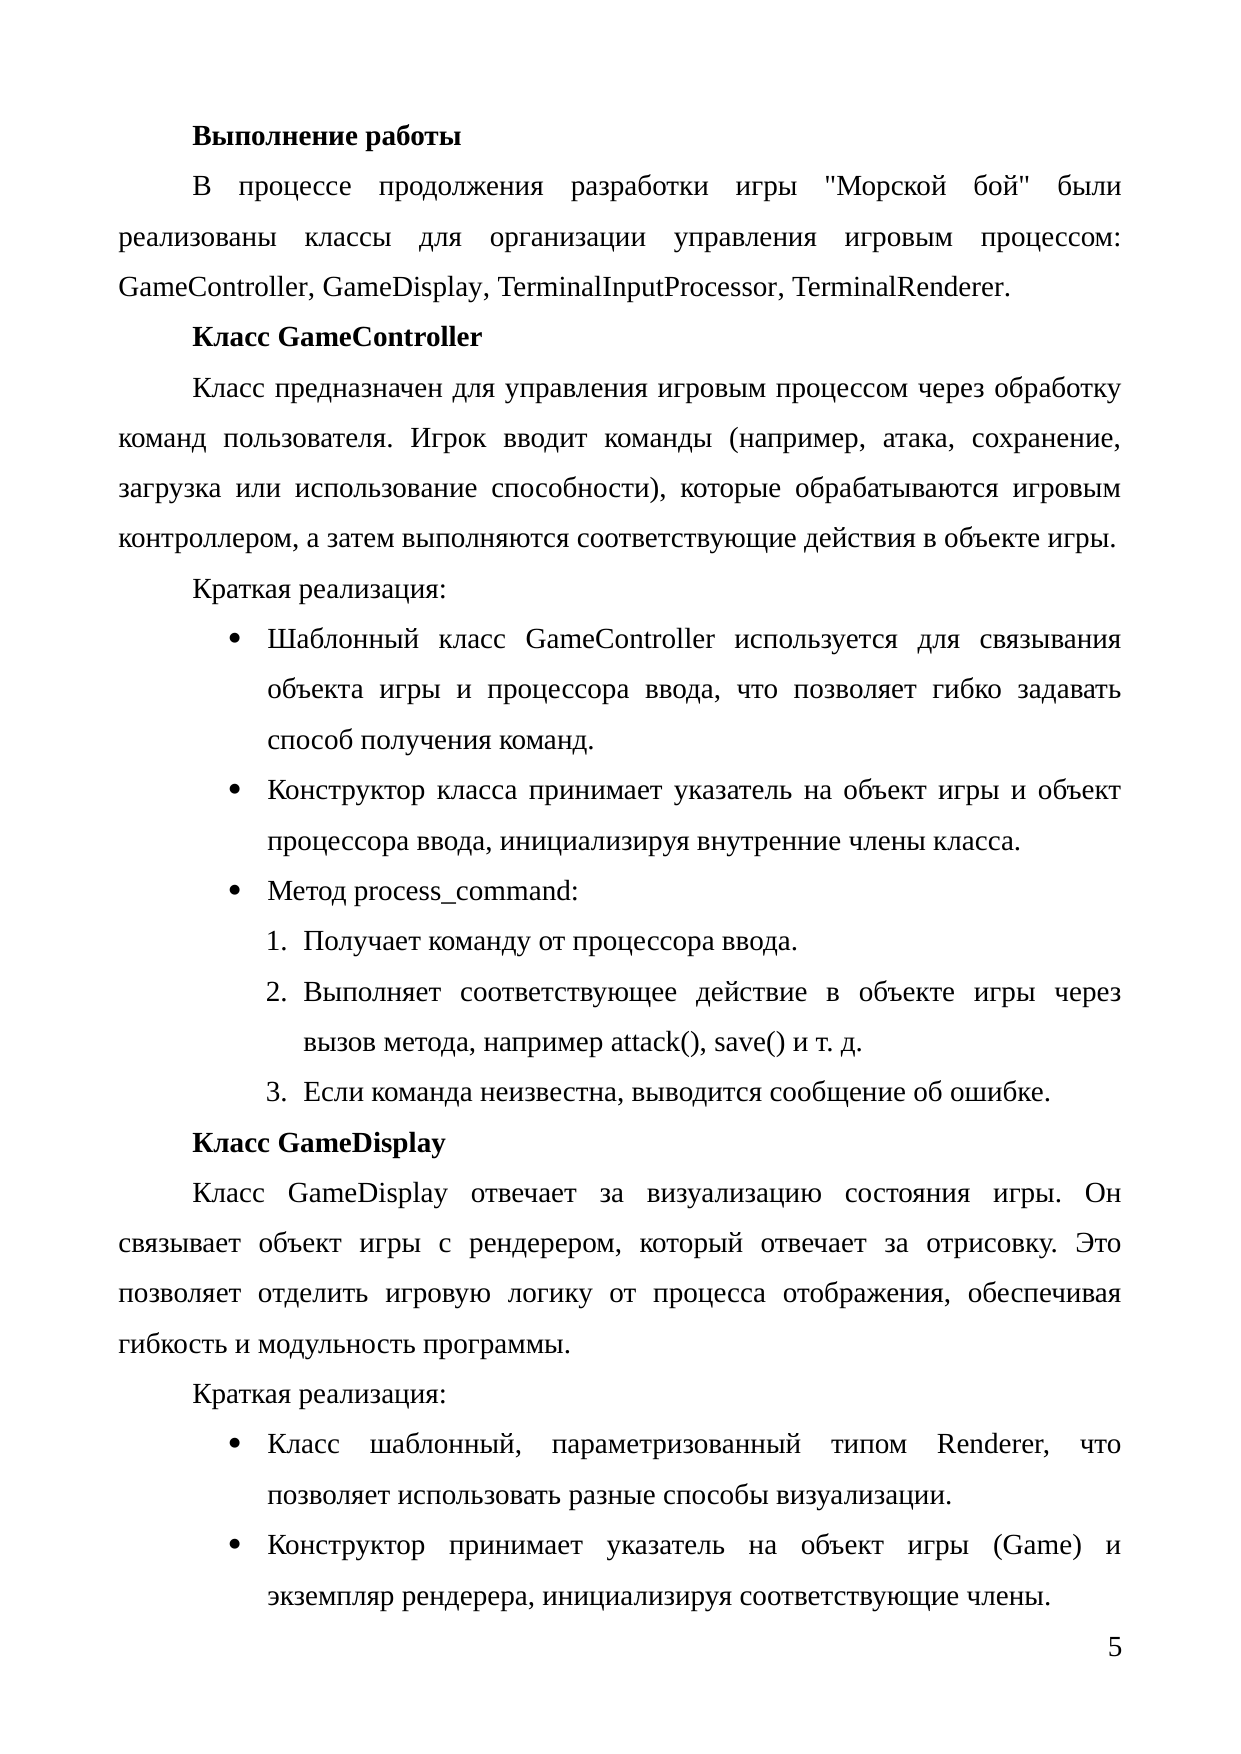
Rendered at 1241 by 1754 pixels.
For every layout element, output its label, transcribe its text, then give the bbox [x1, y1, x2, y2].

list Если команда неизвестна, выводится сообщение об ошибке. [266, 1074, 1122, 1108]
list Метод process_command: [229, 873, 1122, 907]
text Класс предназначен для управления игровым процессом через обработку команд пользователя. Игрок вводит команды (например, атака, сохранение, загрузка или использование способности), которые обрабатываются игровым контроллером, а затем выполняются соответствующие действия в объекте игры. [118, 370, 1122, 554]
text Краткая реализация: [118, 571, 1122, 604]
list Конструктор принимает указатель на объект игры (Game) и экземпляр рендерера, инициализируя соответствующие члены. [229, 1527, 1122, 1611]
list Шаблонный класс GameController используется для связывания объекта игры и процессора ввода, что позволяет гибко задавать способ получения команд. [229, 621, 1122, 756]
text Класс GameDisplay [118, 1125, 1122, 1158]
list Получает команду от процессора ввода. [266, 923, 1122, 957]
text Класс GameDisplay отвечает за визуализацию состояния игры. Он связывает объект игры с рендерером, который отвечает за отрисовку. Это позволяет отделить игровую логику от процесса отображения, обеспечивая гибкость и модульность программы. [118, 1175, 1122, 1359]
subtitle Выполнение работы [118, 118, 1122, 152]
text Класс GameController [118, 319, 1122, 353]
list Класс шаблонный, параметризованный типом Renderer, что позволяет использовать разные способы визуализации. [229, 1427, 1122, 1511]
text В процессе продолжения разработки игры "Морской бой" были реализованы классы для организации управления игровым процессом: GameController, GameDisplay, TerminalInputProcessor, TerminalRenderer. [118, 168, 1122, 303]
text Краткая реализация: [118, 1376, 1122, 1410]
list Конструктор класса принимает указатель на объект игры и объект процессора ввода, инициализируя внутренние члены класса. [229, 772, 1122, 856]
list Выполняет соответствующее действие в объекте игры через вызов метода, например attack(), save() и т. д. [266, 974, 1122, 1058]
